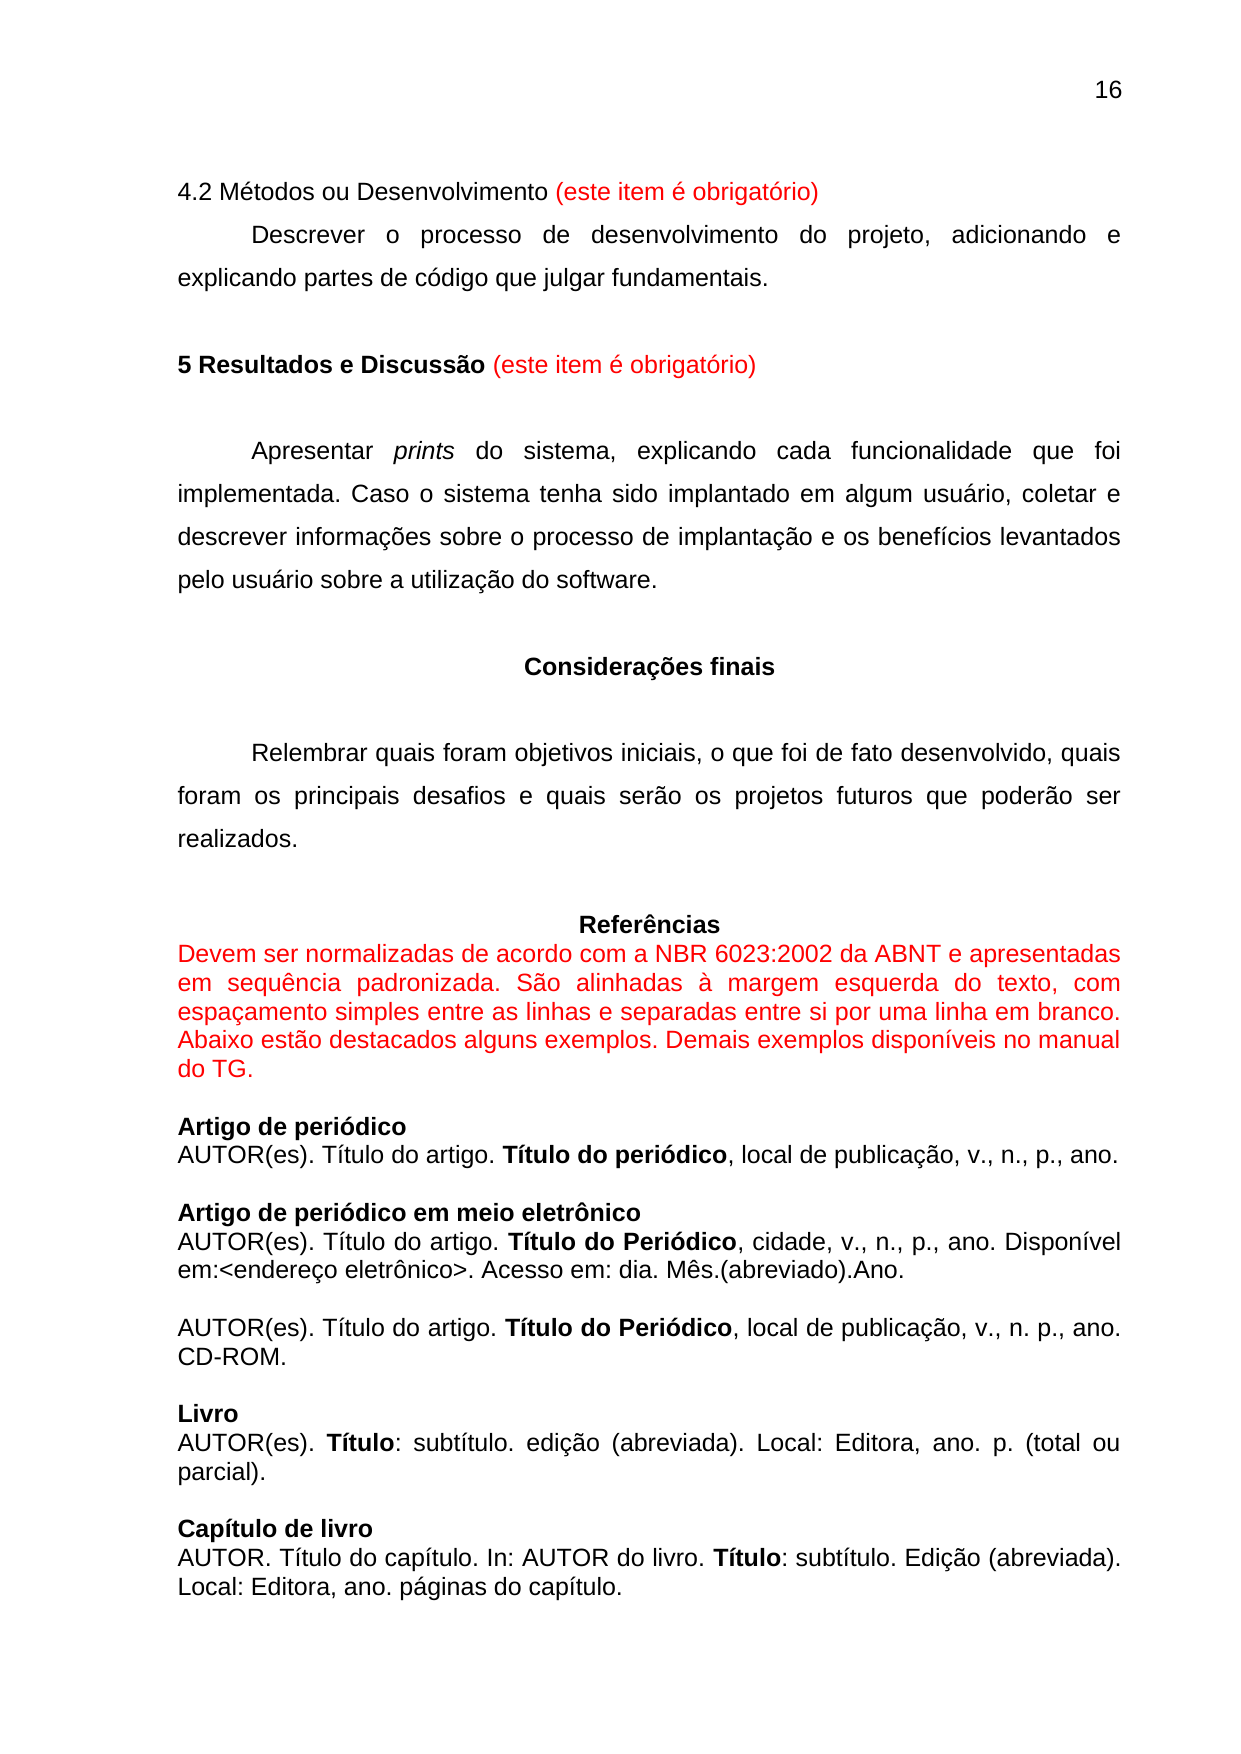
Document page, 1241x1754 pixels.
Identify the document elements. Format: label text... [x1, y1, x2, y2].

text AUTOR(es). Título do artigo. Título do Periódico, local de publicação, v., n. p., ano. CD-ROM. [177, 1313, 1122, 1370]
text AUTOR(es). Título: subtítulo. edição (abreviada). Local: Editora, ano. p. (total ou parcial). [177, 1428, 1122, 1485]
text Considerações finais [177, 652, 1122, 680]
text Referências [177, 910, 1122, 939]
text Artigo de periódico [177, 1112, 1122, 1140]
text Livro [177, 1399, 1122, 1428]
text 5 Resultados e Discussão (este item é obrigatório) [177, 350, 1122, 378]
text Apresentar prints do sistema, explicando cada funcionalidade que foi implementada. Caso o sistema tenha sido implantado em algum usuário, coletar e descrever informações sobre o processo de implantação e os benefícios levantados pelo usuário sobre a utilização do software. [177, 436, 1122, 594]
text Artigo de periódico em meio eletrônico [177, 1198, 1122, 1227]
text 4.2 Métodos ou Desenvolvimento (este item é obrigatório) [177, 177, 1122, 206]
text Relembrar quais foram objetivos iniciais, o que foi de fato desenvolvido, quais foram os principais desafios e quais serão os projetos futuros que poderão ser realizados. [177, 738, 1122, 853]
text Devem ser normalizadas de acordo com a NBR 6023:2002 da ABNT e apresentadas em sequência padronizada. São alinhadas à margem esquerda do texto, com espaçamento simples entre as linhas e separadas entre si por uma linha em branco. Abaixo estão destacados alguns exemplos. Demais exemplos disponíveis no manual do TG. [177, 939, 1122, 1083]
text Descrever o processo de desenvolvimento do projeto, adicionando e explicando partes de código que julgar fundamentais. [177, 220, 1122, 292]
text AUTOR(es). Título do artigo. Título do Periódico, cidade, v., n., p., ano. Disponível em:<endereço eletrônico>. Acesso em: dia. Mês.(abreviado).Ano. [177, 1227, 1122, 1284]
text AUTOR(es). Título do artigo. Título do periódico, local de publicação, v., n., p., ano. [177, 1140, 1122, 1169]
text AUTOR. Título do capítulo. In: AUTOR do livro. Título: subtítulo. Edição (abreviada). Local: Editora, ano. páginas do capítulo. [177, 1543, 1122, 1600]
text Capítulo de livro [177, 1514, 1122, 1543]
